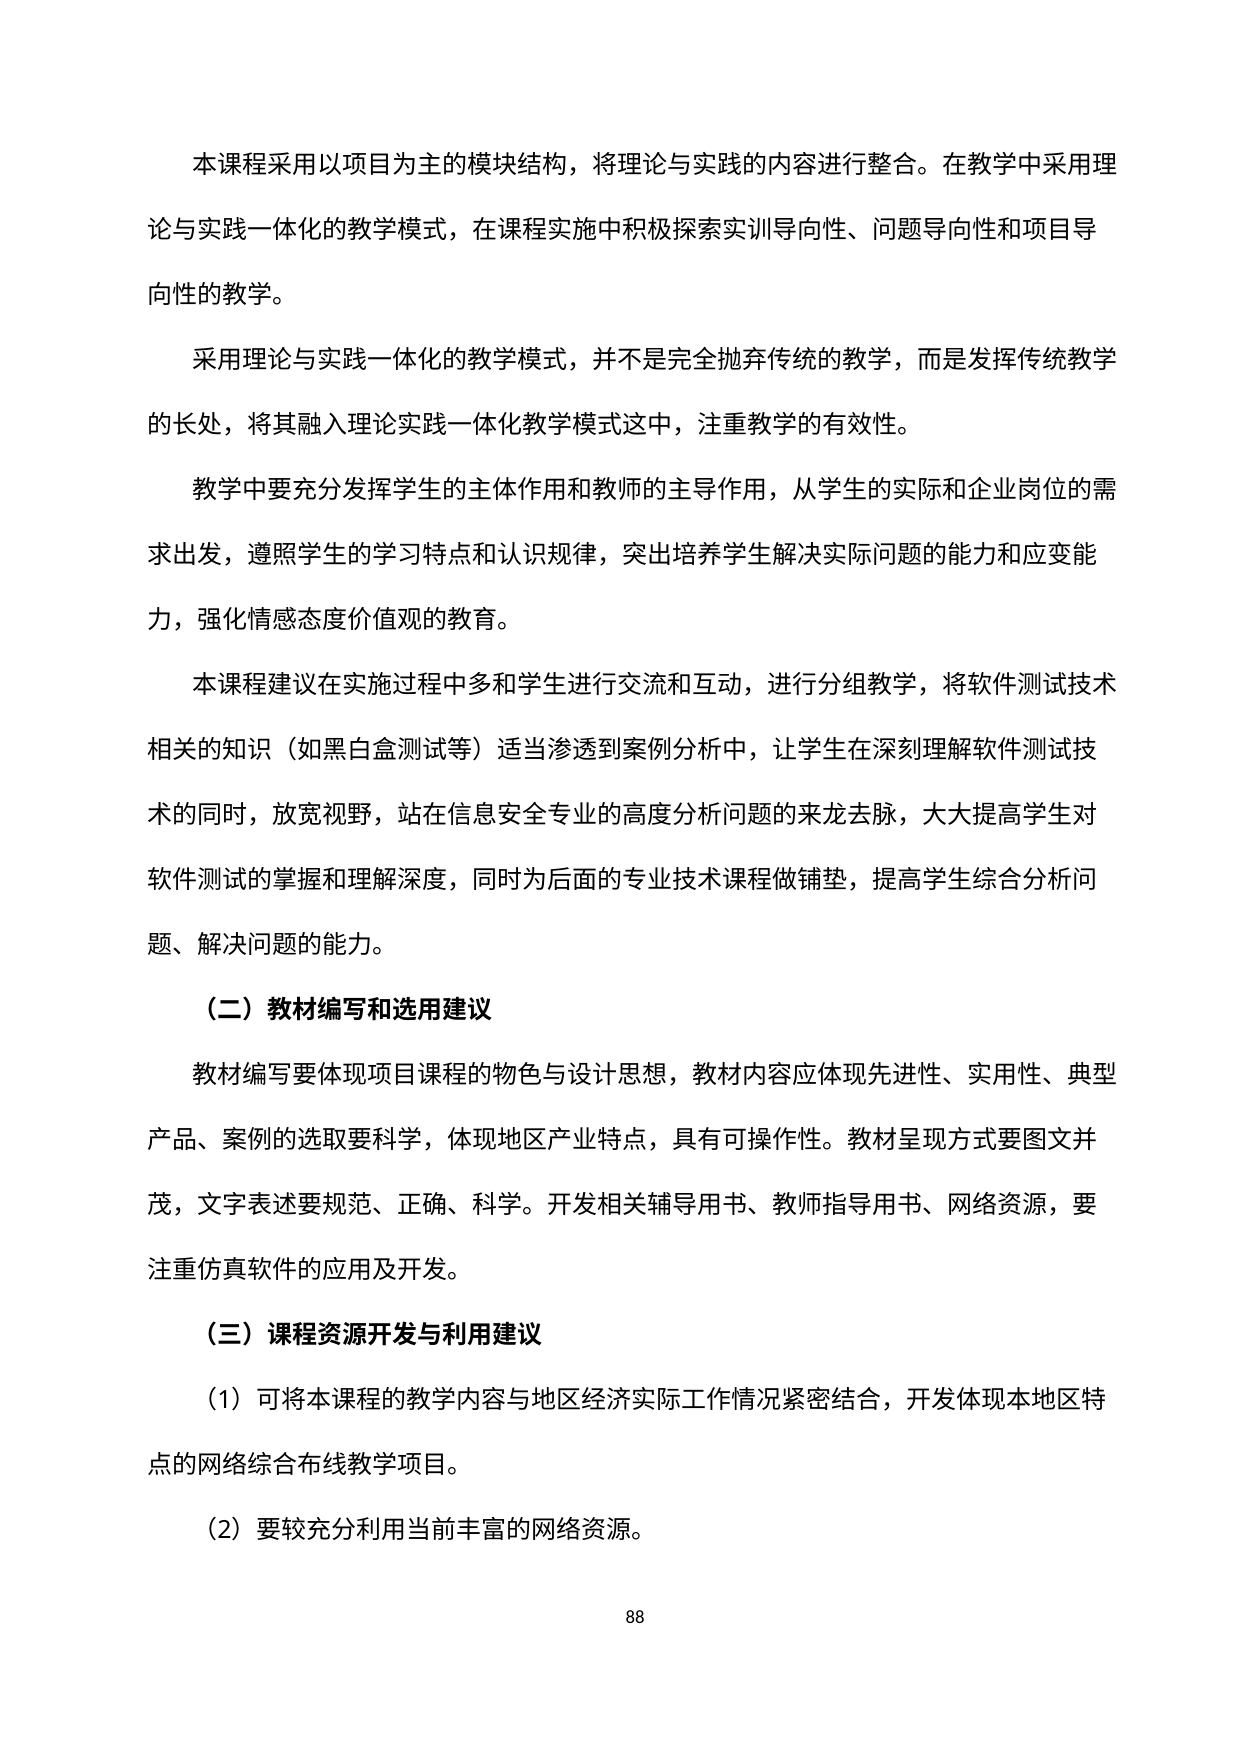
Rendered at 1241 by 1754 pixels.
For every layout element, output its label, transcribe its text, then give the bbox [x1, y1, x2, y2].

text 本课程建议在实施过程中多和学生进行交流和互动，进行分组教学，将软件测试技术相关的知识（如黑白盒测试等）适当渗透到案例分析中，让学生在深刻理解软件测试技术的同时，放宽视野，站在信息安全专业的高度分析问题的来龙去脉，大大提高学生对软件测试的掌握和理解深度，同时为后面的专业技术课程做铺垫，提高学生综合分析问题、解决问题的能力。 [148, 650, 1122, 975]
text （1）可将本课程的教学内容与地区经济实际工作情况紧密结合，开发体现本地区特点的网络综合布线教学项目。 [148, 1365, 1122, 1495]
text 教学中要充分发挥学生的主体作用和教师的主导作用，从学生的实际和企业岗位的需求出发，遵照学生的学习特点和认识规律，突出培养学生解决实际问题的能力和应变能力，强化情感态度价值观的教育。 [148, 455, 1122, 650]
text （2）要较充分利用当前丰富的网络资源。 [148, 1495, 1122, 1560]
text （三）课程资源开发与利用建议 [148, 1300, 1122, 1365]
text 本课程采用以项目为主的模块结构，将理论与实践的内容进行整合。在教学中采用理论与实践一体化的教学模式，在课程实施中积极探索实训导向性、问题导向性和项目导向性的教学。 [148, 130, 1122, 325]
text （二）教材编写和选用建议 [148, 975, 1122, 1040]
text 教材编写要体现项目课程的物色与设计思想，教材内容应体现先进性、实用性、典型产品、案例的选取要科学，体现地区产业特点，具有可操作性。教材呈现方式要图文并茂，文字表述要规范、正确、科学。开发相关辅导用书、教师指导用书、网络资源，要注重仿真软件的应用及开发。 [148, 1040, 1122, 1300]
text 采用理论与实践一体化的教学模式，并不是完全抛弃传统的教学，而是发挥传统教学的长处，将其融入理论实践一体化教学模式这中，注重教学的有效性。 [148, 325, 1122, 455]
